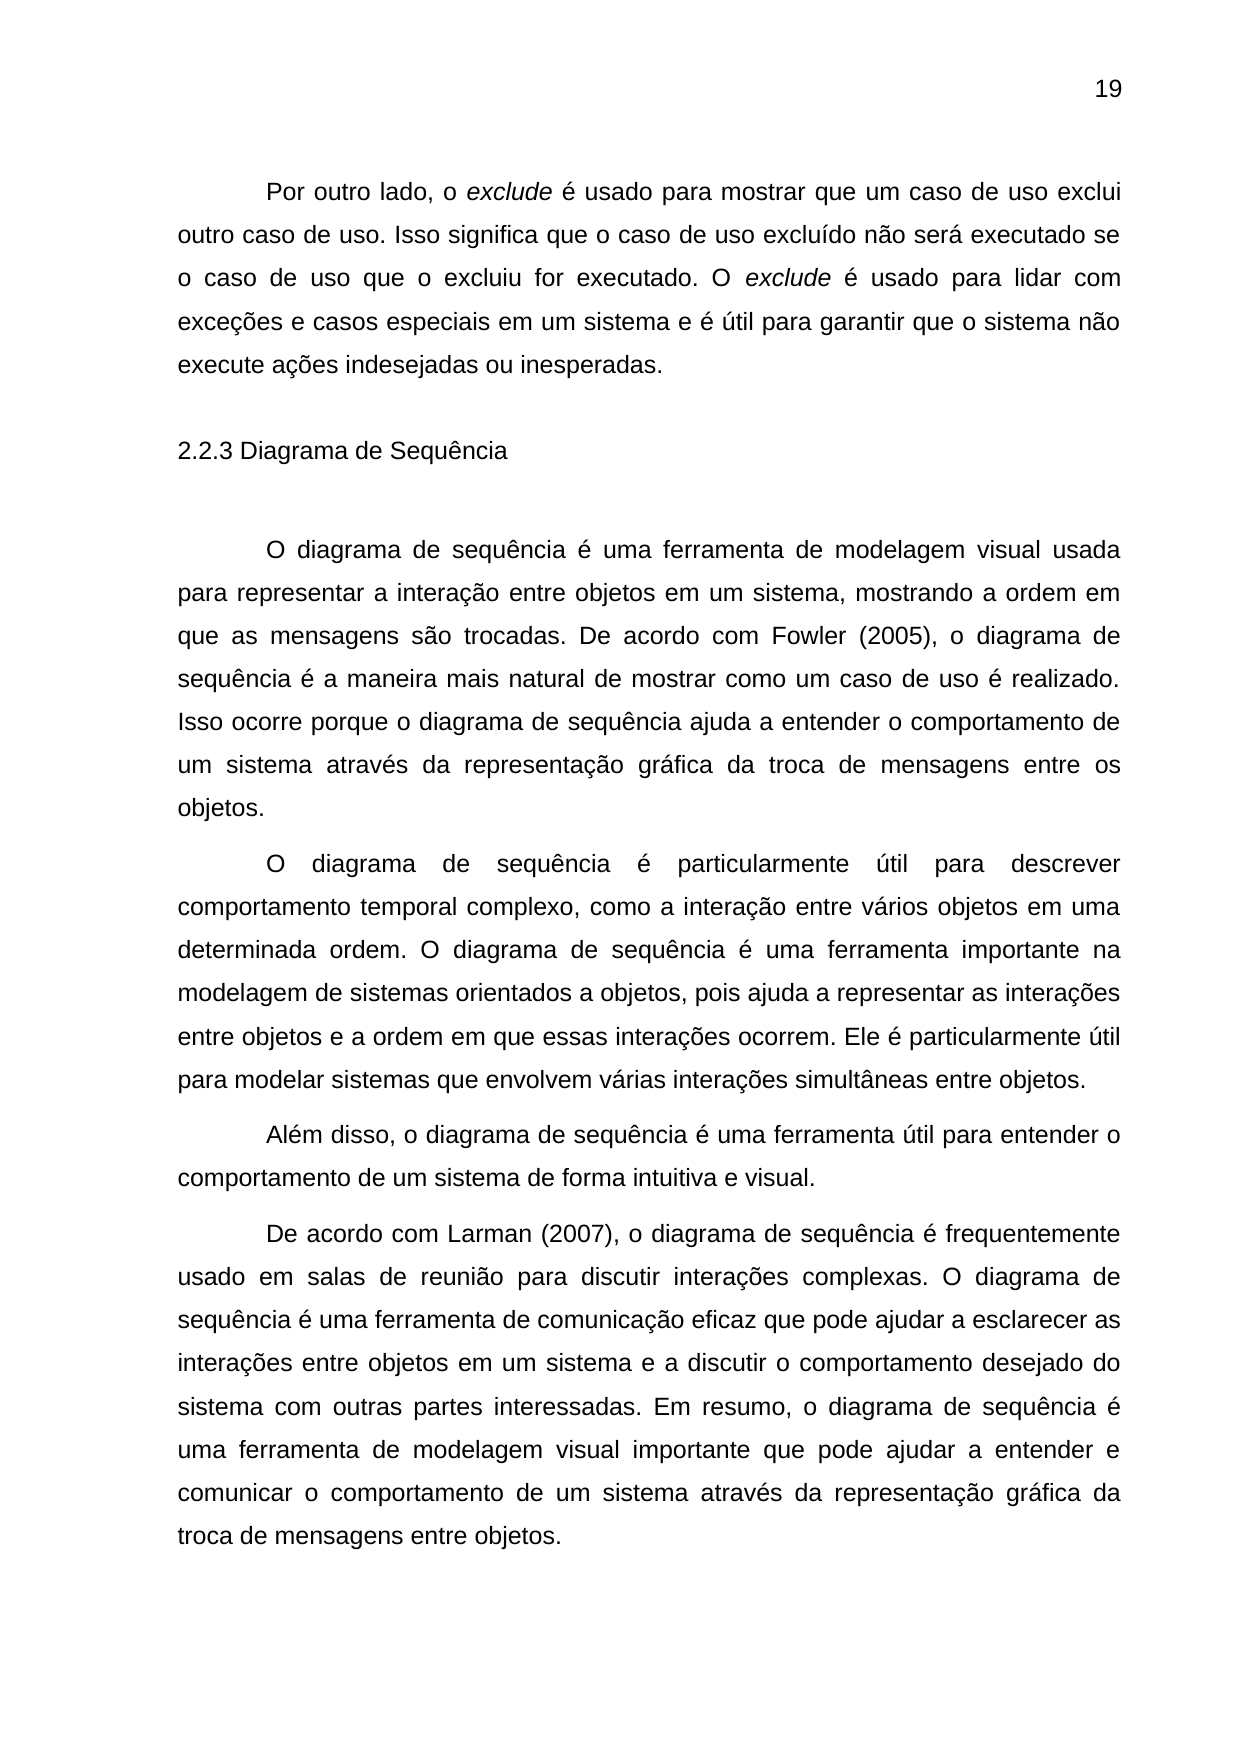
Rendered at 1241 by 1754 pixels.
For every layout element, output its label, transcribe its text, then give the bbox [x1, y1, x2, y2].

text De acordo com Larman (2007), o diagrama de sequência é frequentemente usado em salas de reunião para discutir interações complexas. O diagrama de sequência é uma ferramenta de comunicação eficaz que pode ajudar a esclarecer as interações entre objetos em um sistema e a discutir o comportamento desejado do sistema com outras partes interessadas. Em resumo, o diagrama de sequência é uma ferramenta de modelagem visual importante que pode ajudar a entender e comunicar o comportamento de um sistema através da representação gráfica da troca de mensagens entre objetos. [177, 1219, 1122, 1550]
text Por outro lado, o exclude é usado para mostrar que um caso de uso exclui outro caso de uso. Isso significa que o caso de uso excluído não será executado se o caso de uso que o excluiu for executado. O exclude é usado para lidar com exceções e casos especiais em um sistema e é útil para garantir que o sistema não execute ações indesejadas ou inesperadas. [177, 177, 1122, 378]
text Além disso, o diagrama de sequência é uma ferramenta útil para entender o comportamento de um sistema de forma intuitiva e visual. [177, 1120, 1122, 1192]
text O diagrama de sequência é uma ferramenta de modelagem visual usada para representar a interação entre objetos em um sistema, mostrando a ordem em que as mensagens são trocadas. De acordo com Fowler (2005), o diagrama de sequência é a maneira mais natural de mostrar como um caso de uso é realizado. Isso ocorre porque o diagrama de sequência ajuda a entender o comportamento de um sistema através da representação gráfica da troca de mensagens entre os objetos. [177, 535, 1122, 822]
text O diagrama de sequência é particularmente útil para descrever comportamento temporal complexo, como a interação entre vários objetos em uma determinada ordem. O diagrama de sequência é uma ferramenta importante na modelagem de sistemas orientados a objetos, pois ajuda a representar as interações entre objetos e a ordem em que essas interações ocorrem. Ele é particularmente útil para modelar sistemas que envolvem várias interações simultâneas entre objetos. [177, 849, 1122, 1093]
subtitle 2.2.3 Diagrama de Sequência [177, 436, 1122, 465]
